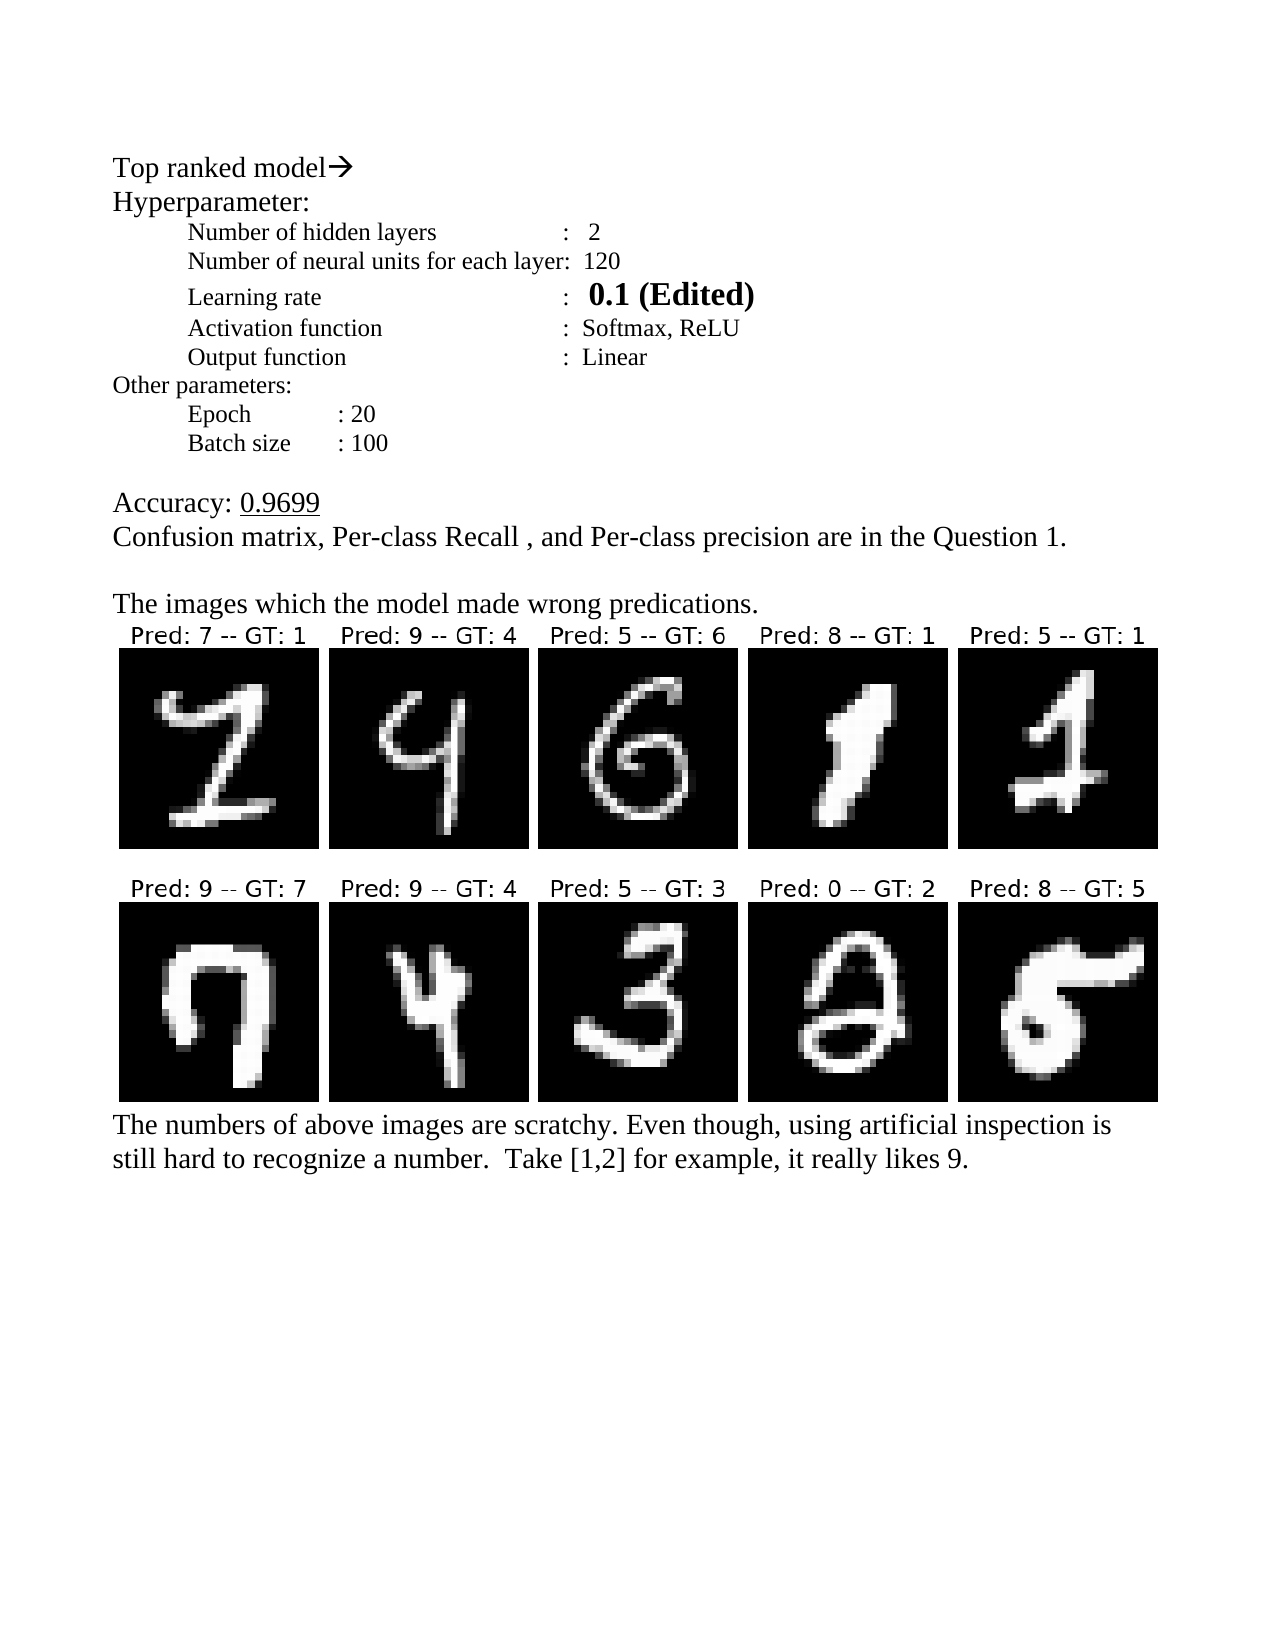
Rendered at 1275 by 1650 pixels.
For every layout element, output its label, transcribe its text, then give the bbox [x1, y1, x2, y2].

text Output function : Linear [112, 342, 1162, 371]
text Other parameters: [112, 371, 1162, 399]
text Hyperparameter: [112, 184, 1162, 217]
text The numbers of above images are scratchy. Even though, using artificial inspection is still hard to recognize a number. Take [1,2] for example, it really likes 9. [112, 1108, 1162, 1174]
text Confusion matrix, Per-class Recall , and Per-class precision are in the Question 1. [112, 519, 1162, 553]
text Epoch : 20 [112, 399, 1162, 428]
picture [112, 619, 1163, 1108]
text Accuracy: 0.9699 [112, 486, 1162, 519]
text The images which the model made wrong predications. [112, 586, 1162, 619]
text Number of neural units for each layer: 120 [112, 246, 1162, 275]
text Learning rate : 0.1 (Edited) [112, 275, 1162, 313]
text Batch size : 100 [112, 428, 1162, 457]
text Number of hidden layers : 2 [112, 217, 1162, 246]
text Top ranked model [112, 150, 1162, 184]
text Activation function : Softmax, ReLU [112, 313, 1162, 342]
